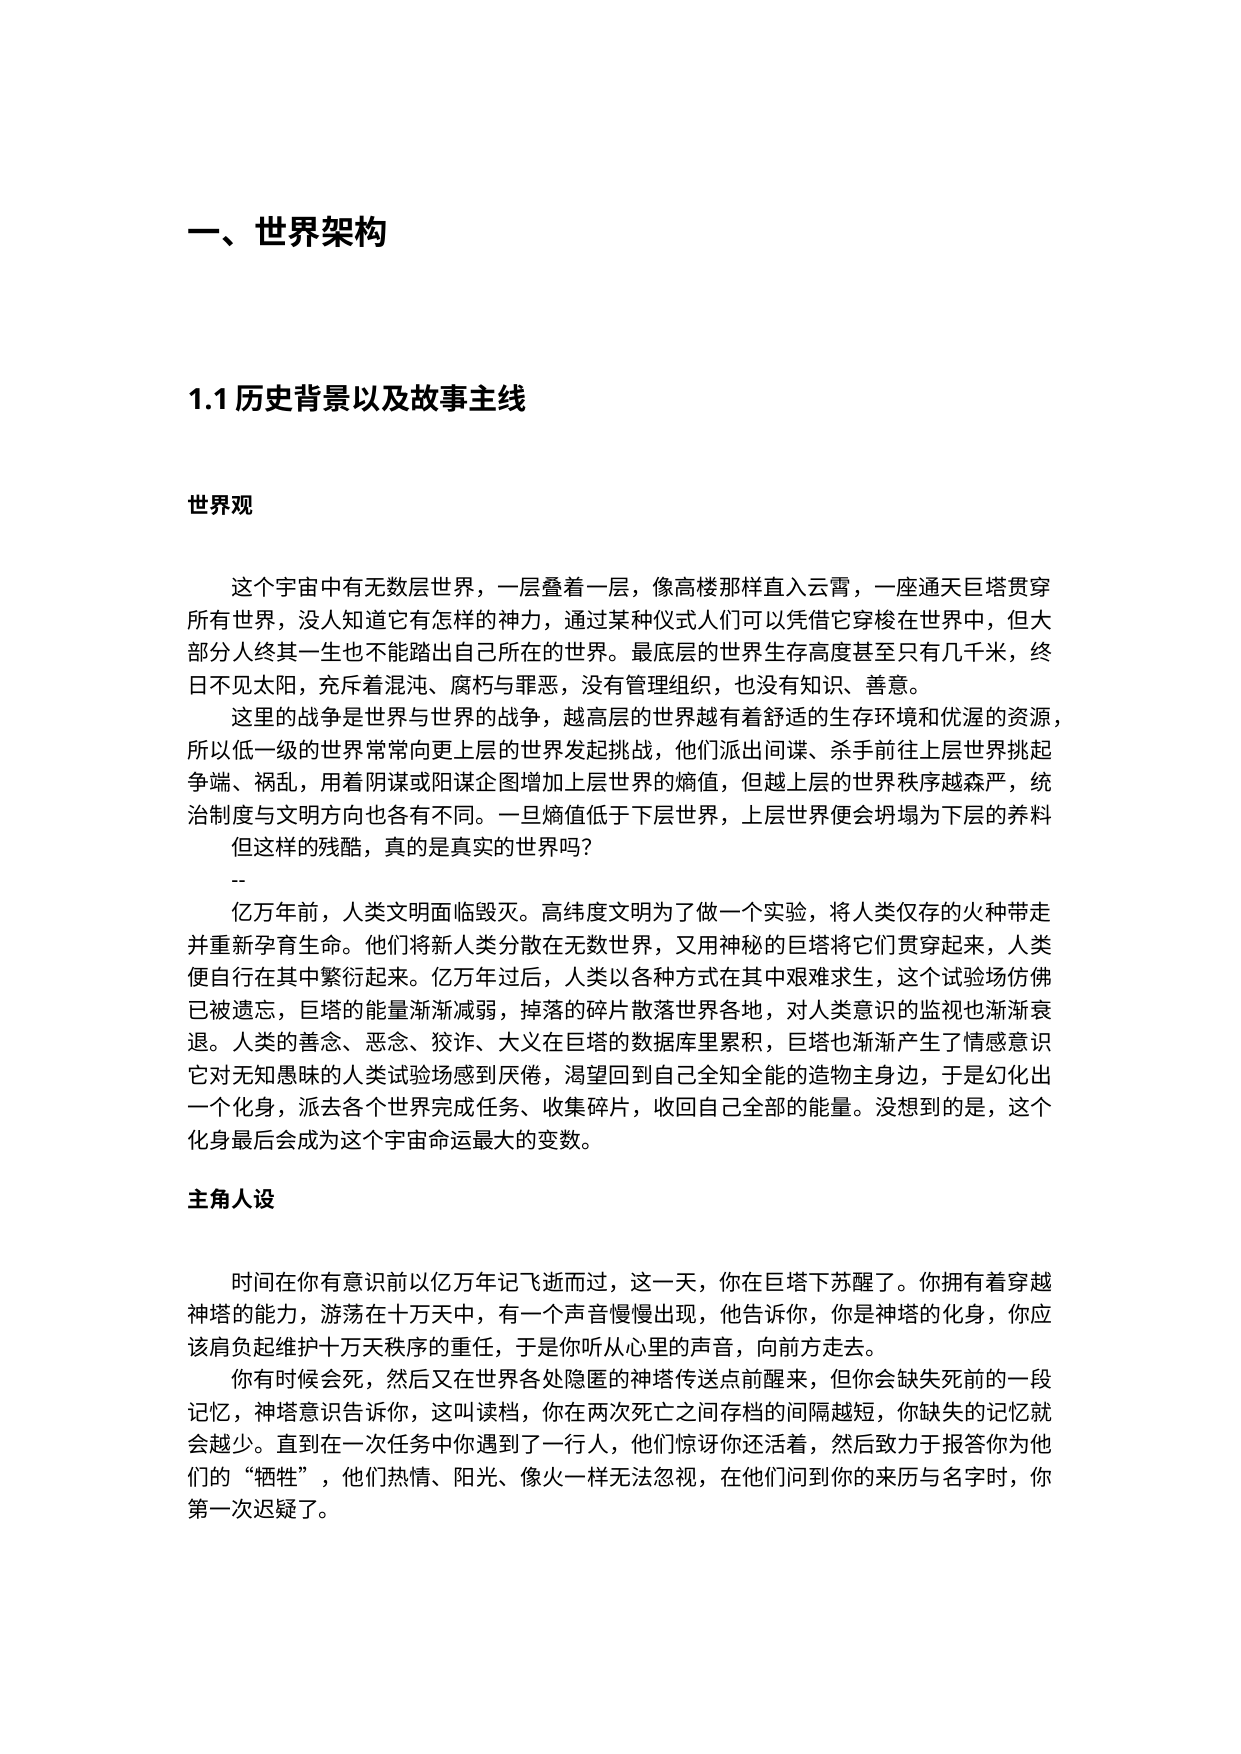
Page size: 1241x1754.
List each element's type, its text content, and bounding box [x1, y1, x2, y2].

subtitle 1.1历史背景以及故事主线 [187, 364, 1053, 429]
subtitle 一、世界架构 [187, 197, 1053, 262]
subtitle 世界观 [187, 487, 1053, 520]
text -- [187, 862, 1053, 895]
subtitle 主角人设 [187, 1182, 1053, 1214]
text 这个宇宙中有无数层世界，一层叠着一层，像高楼那样直入云霄，一座通天巨塔贯穿所有世界，没人知道它有怎样的神力，通过某种仪式人们可以凭借它穿梭在世界中，但大部分人终其一生也不能踏出自己所在的世界。最底层的世界生存高度甚至只有几千米，终日不见太阳，充斥着混沌、腐朽与罪恶，没有管理组织，也没有知识、善意。 [187, 570, 1053, 700]
text 这里的战争是世界与世界的战争，越高层的世界越有着舒适的生存环境和优渥的资源，所以低一级的世界常常向更上层的世界发起挑战，他们派出间谍、杀手前往上层世界挑起争端、祸乱，用着阴谋或阳谋企图增加上层世界的熵值，但越上层的世界秩序越森严，统治制度与文明方向也各有不同。一旦熵值低于下层世界，上层世界便会坍塌为下层的养料。 但这样的残酷，真的是真实的世界吗？ [187, 700, 1053, 862]
text 时间在你有意识前以亿万年记飞逝而过，这一天，你在巨塔下苏醒了。你拥有着穿越神塔的能力，游荡在十万天中，有一个声音慢慢出现，他告诉你，你是神塔的化身，你应该肩负起维护十万天秩序的重任，于是你听从心里的声音，向前方走去。 [187, 1264, 1053, 1362]
text 你有时候会死，然后又在世界各处隐匿的神塔传送点前醒来，但你会缺失死前的一段记忆，神塔意识告诉你，这叫读档，你在两次死亡之间存档的间隔越短，你缺失的记忆就会越少。直到在一次任务中你遇到了一行人，他们惊讶你还活着，然后致力于报答你为他们的“牺牲”，他们热情、阳光、像火一样无法忽视，在他们问到你的来历与名字时，你第一次迟疑了。 [187, 1362, 1053, 1524]
text 亿万年前，人类文明面临毁灭。高纬度文明为了做一个实验，将人类仅存的火种带走并重新孕育生命。他们将新人类分散在无数世界，又用神秘的巨塔将它们贯穿起来，人类便自行在其中繁衍起来。亿万年过后，人类以各种方式在其中艰难求生，这个试验场仿佛已被遗忘，巨塔的能量渐渐减弱，掉落的碎片散落世界各地，对人类意识的监视也渐渐衰退。人类的善念、恶念、狡诈、大义在巨塔的数据库里累积，巨塔也渐渐产生了情感意识，它对无知愚昧的人类试验场感到厌倦，渴望回到自己全知全能的造物主身边，于是幻化出一个化身，派去各个世界完成任务、收集碎片，收回自己全部的能量。没想到的是，这个化身最后会成为这个宇宙命运最大的变数。 [187, 895, 1053, 1155]
